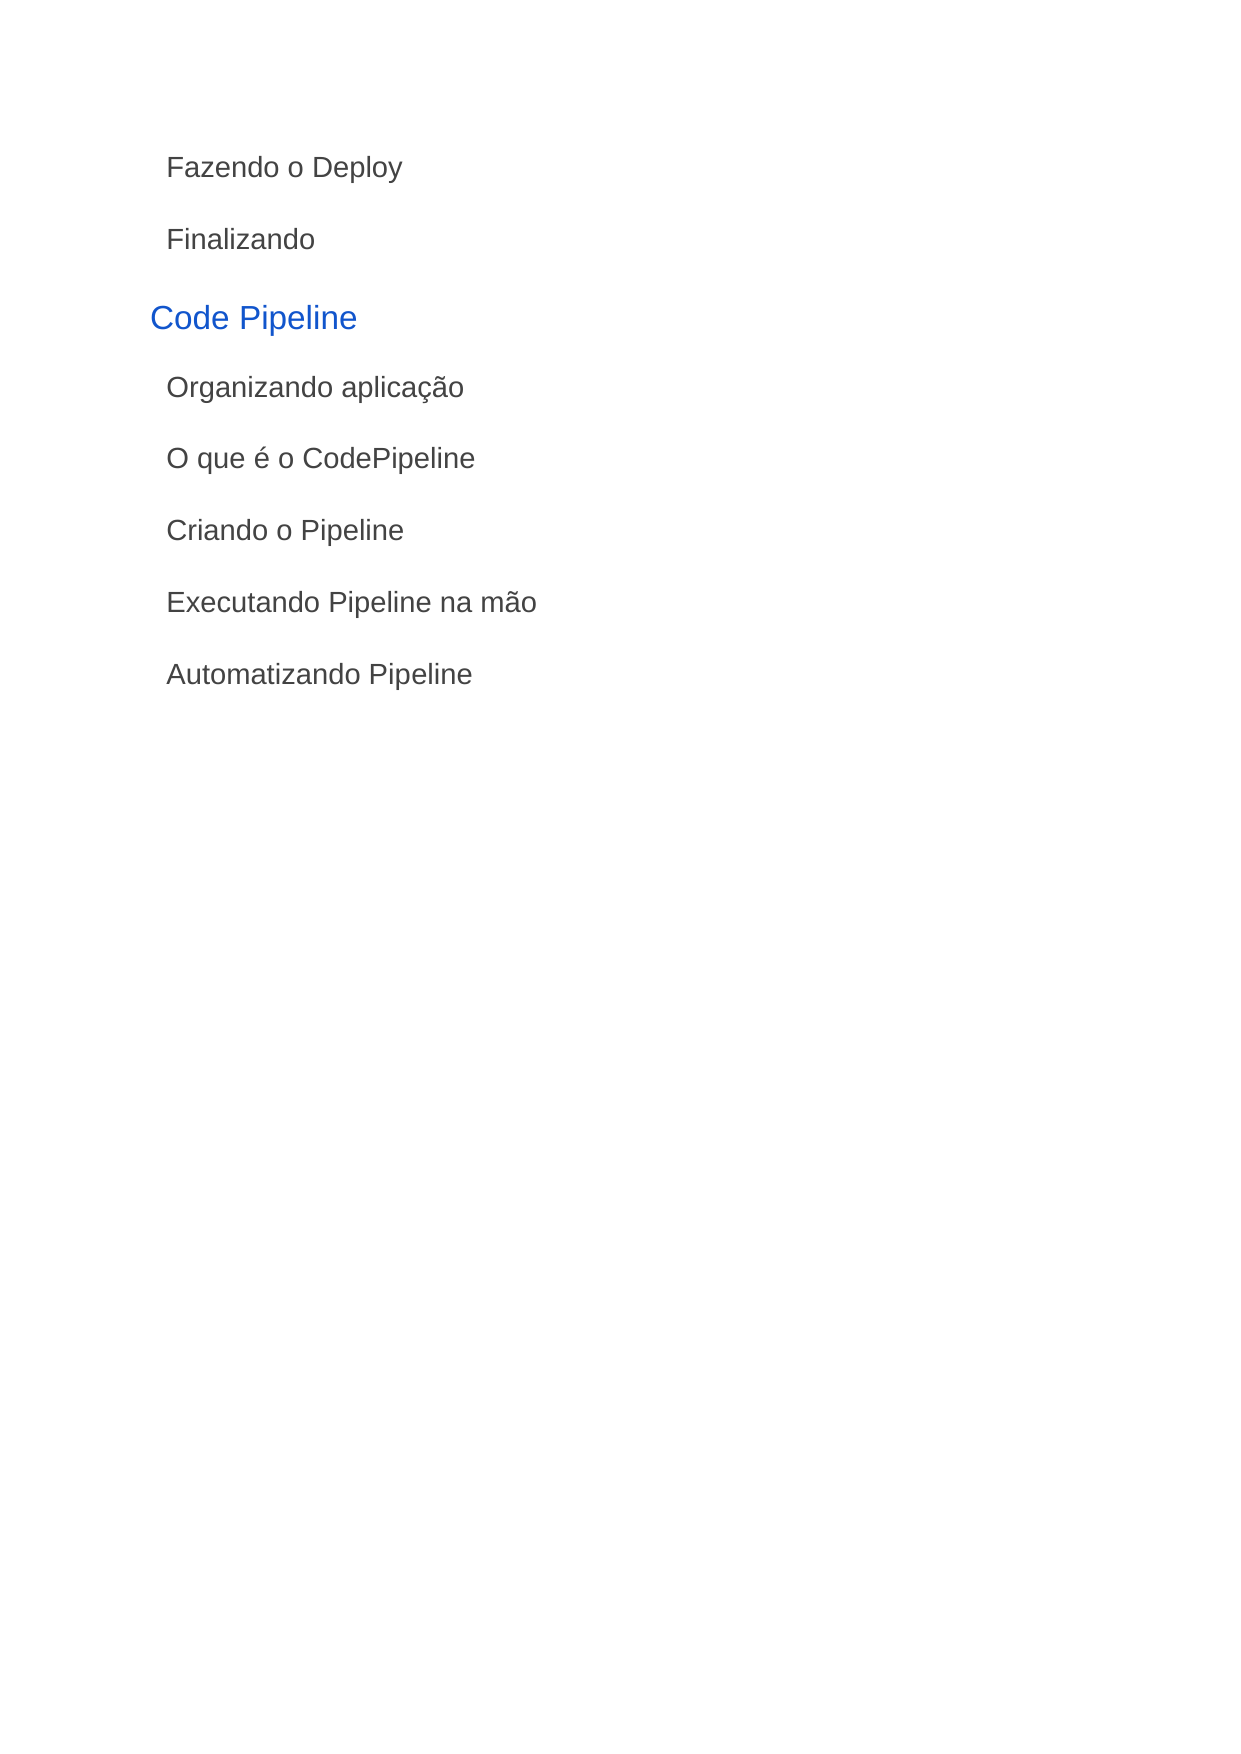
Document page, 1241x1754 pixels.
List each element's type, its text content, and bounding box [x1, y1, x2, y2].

subtitle Finalizando [150, 222, 1090, 255]
subtitle Fazendo o Deploy [150, 150, 1090, 183]
subtitle Organizando aplicação [150, 370, 1090, 403]
subtitle Criando o Pipeline [150, 513, 1090, 547]
subtitle O que é o CodePipeline [150, 442, 1090, 475]
subtitle Executando Pipeline na mão [150, 585, 1090, 619]
subtitle Automatizando Pipeline [150, 657, 1090, 691]
subtitle Code Pipeline [150, 298, 1090, 336]
